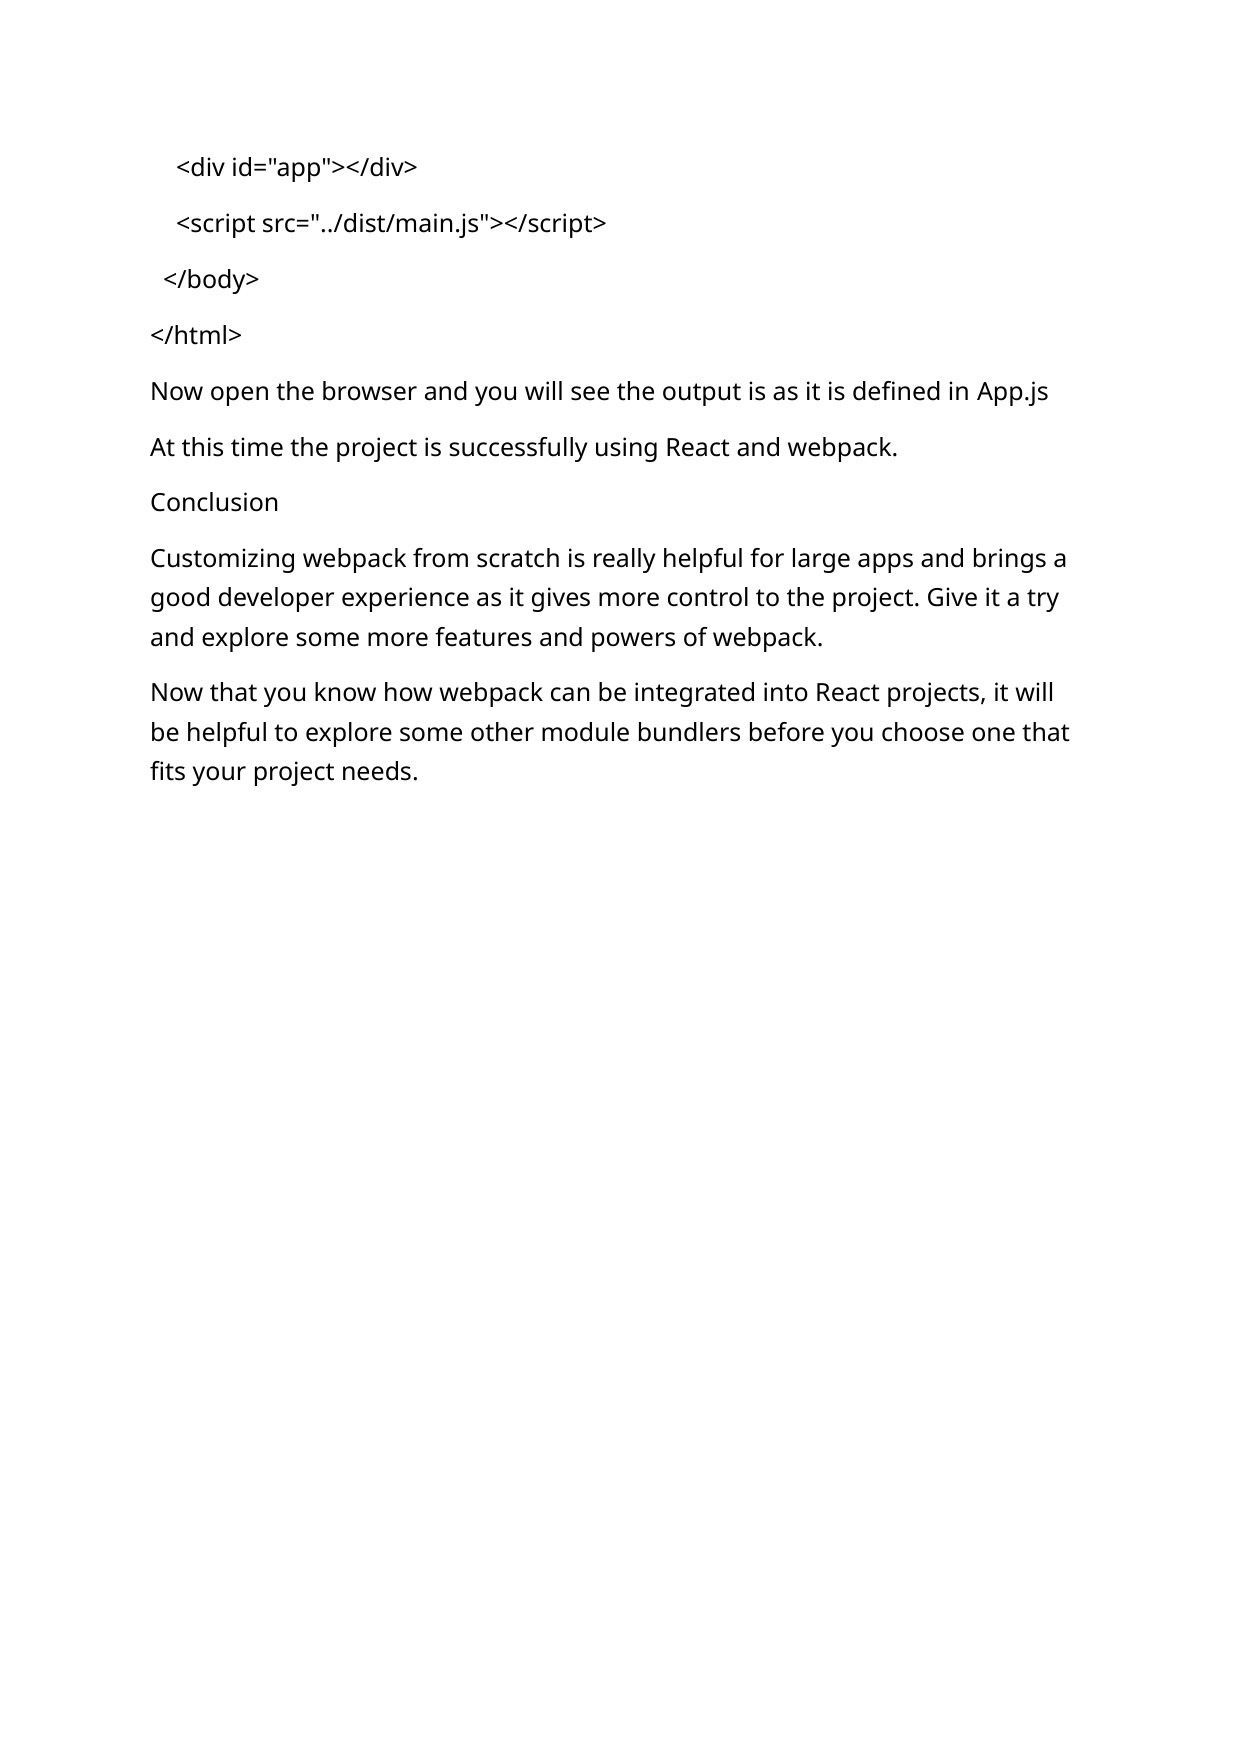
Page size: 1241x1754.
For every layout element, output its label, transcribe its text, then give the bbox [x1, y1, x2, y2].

text Now open the browser and you will see the output is as it is defined in App.js [150, 373, 1090, 407]
text Conclusion [150, 485, 1090, 519]
text <script src="../dist/main.js"></script> [150, 206, 1090, 240]
text At this time the project is successfully using React and webpack. [150, 429, 1090, 463]
text </body> [150, 262, 1090, 296]
text <div id="app"></div> [150, 150, 1090, 184]
text </html> [150, 317, 1090, 352]
text Customizing webpack from scratch is really helpful for large apps and brings a good developer experience as it gives more control to the project. Give it a try and explore some more features and powers of webpack. [150, 541, 1090, 653]
text Now that you know how webpack can be integrated into React projects, it will be helpful to explore some other module bundlers before you choose one that fits your project needs. [150, 675, 1090, 787]
